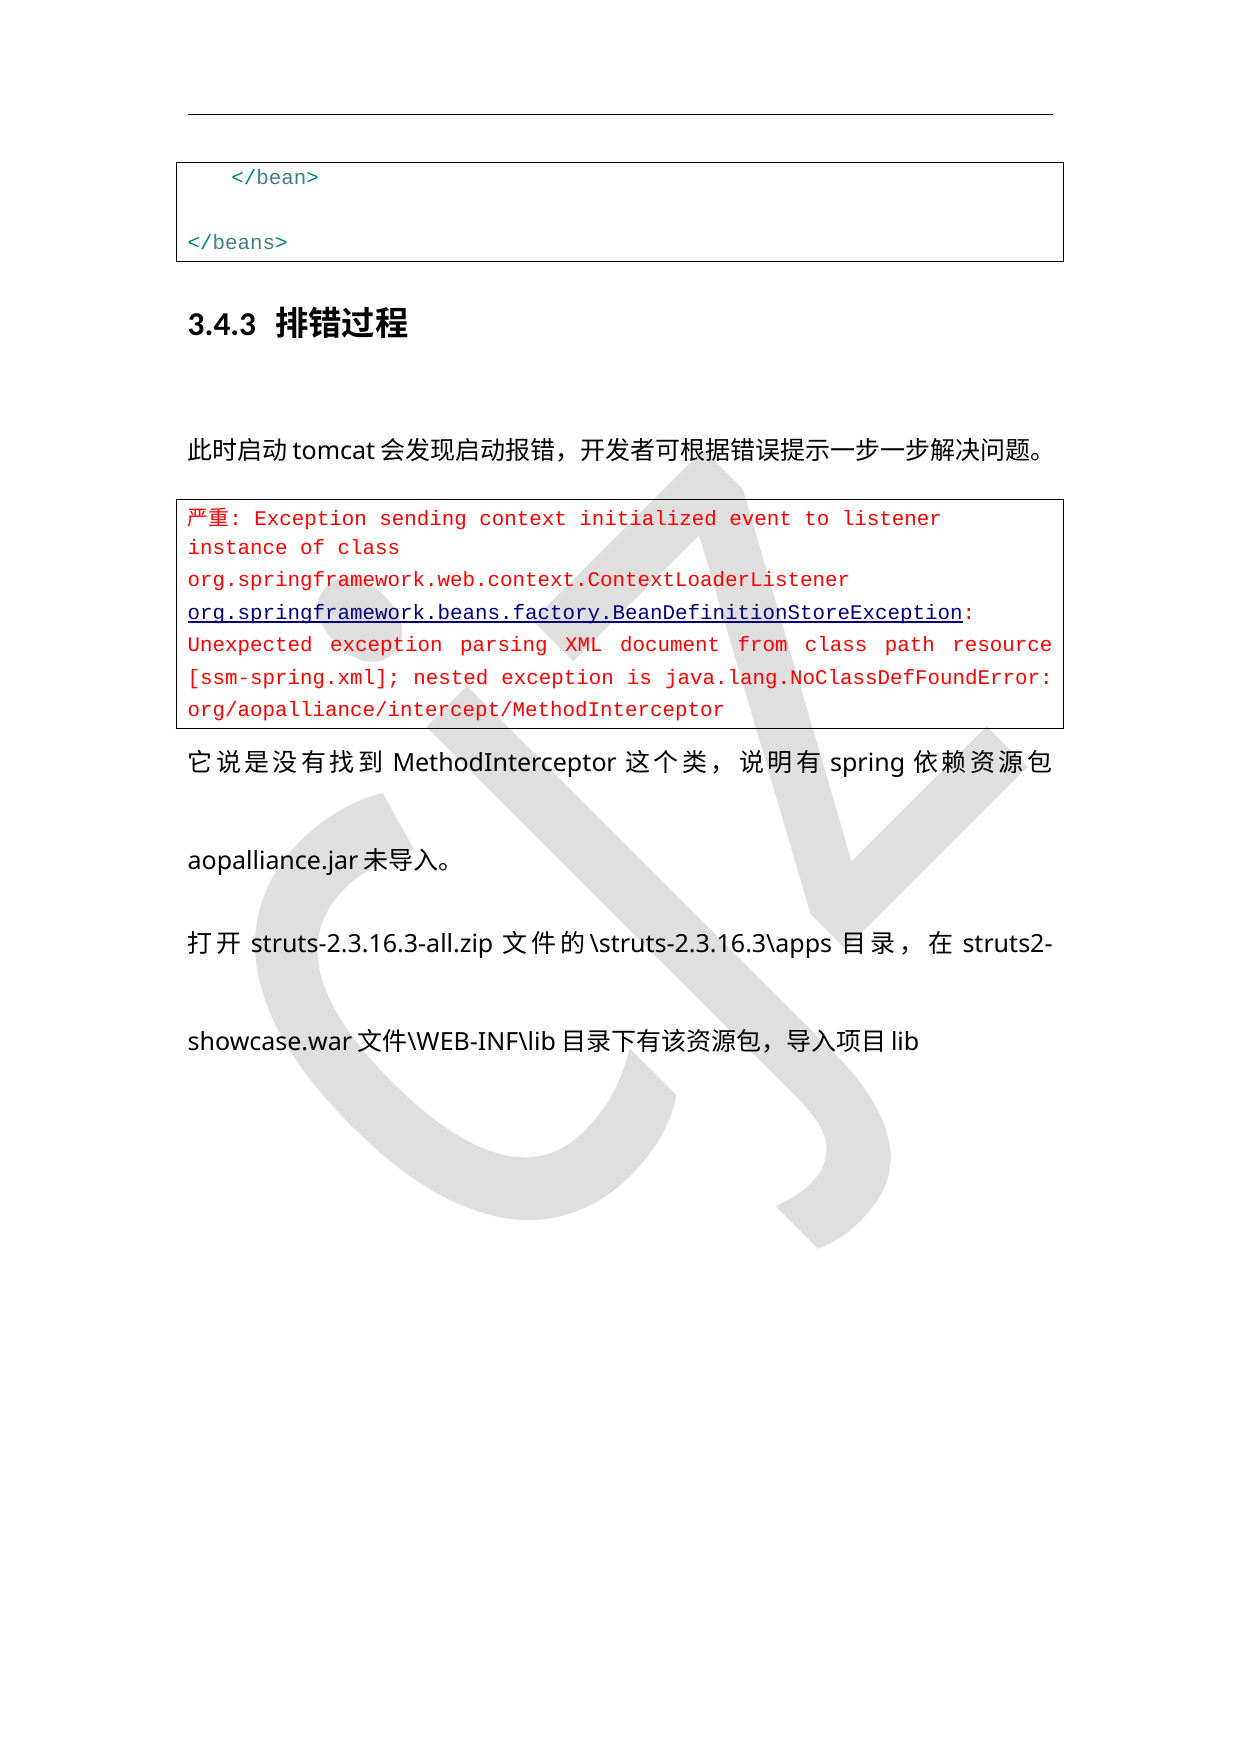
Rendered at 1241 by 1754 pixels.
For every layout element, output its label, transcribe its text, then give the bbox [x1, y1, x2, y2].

text 打开struts-2.3.16.3-all.zip文件的\struts-2.3.16.3\apps目录，在struts2-showcase.war文件\WEB-INF\lib目录下有该资源包，导入项目lib [187, 909, 1053, 1072]
table_header 严重: Exception sending context initialized event to listener instance of class org.springframework.web.context.ContextLoaderListener org.springframework.beans.factory.BeanDefinitionStoreException: Unexpected exception parsing XML document from class path resource [ssm-spring.xml]; nested exception is java.lang.NoClassDefFoundError: org/aopalliance/intercept/MethodInterceptor [177, 500, 1063, 727]
text 它说是没有找到MethodInterceptor这个类，说明有spring依赖资源包aopalliance.jar未导入。 [187, 729, 1053, 891]
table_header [177, 163, 1063, 261]
text 此时启动tomcat会发现启动报错，开发者可根据错误提示一步一步解决问题。 [187, 416, 1053, 481]
subtitle 排错过程 [187, 289, 1053, 354]
